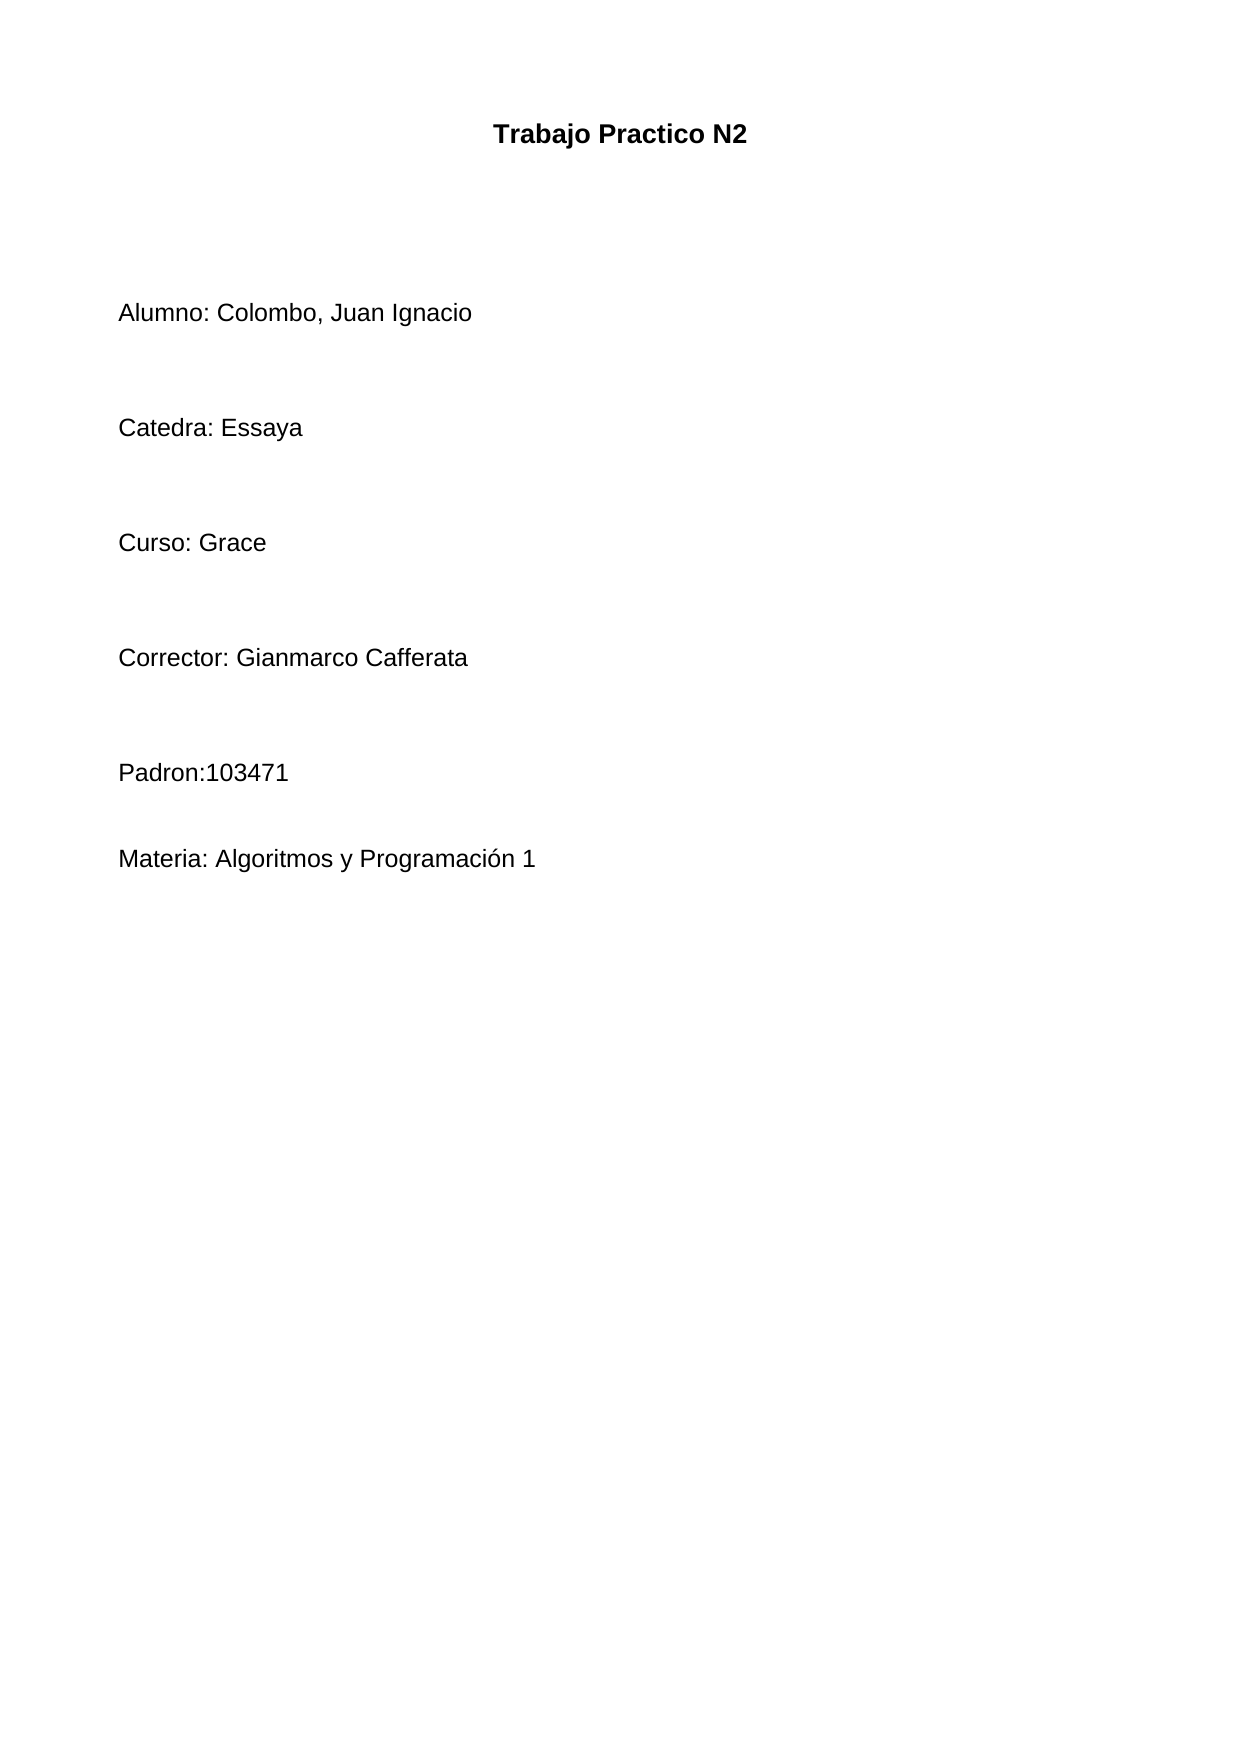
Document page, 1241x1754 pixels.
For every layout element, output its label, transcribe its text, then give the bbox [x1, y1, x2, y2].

text Alumno: Colombo, Juan Ignacio [118, 298, 1122, 327]
text Padron:103471 [118, 758, 1122, 787]
text Materia: Algoritmos y Programación 1 [118, 844, 1122, 873]
text Corrector: Gianmarco Cafferata [118, 643, 1122, 672]
text Trabajo Practico N2 [118, 118, 1122, 149]
text Catedra: Essaya [118, 413, 1122, 442]
text Curso: Grace [118, 528, 1122, 557]
